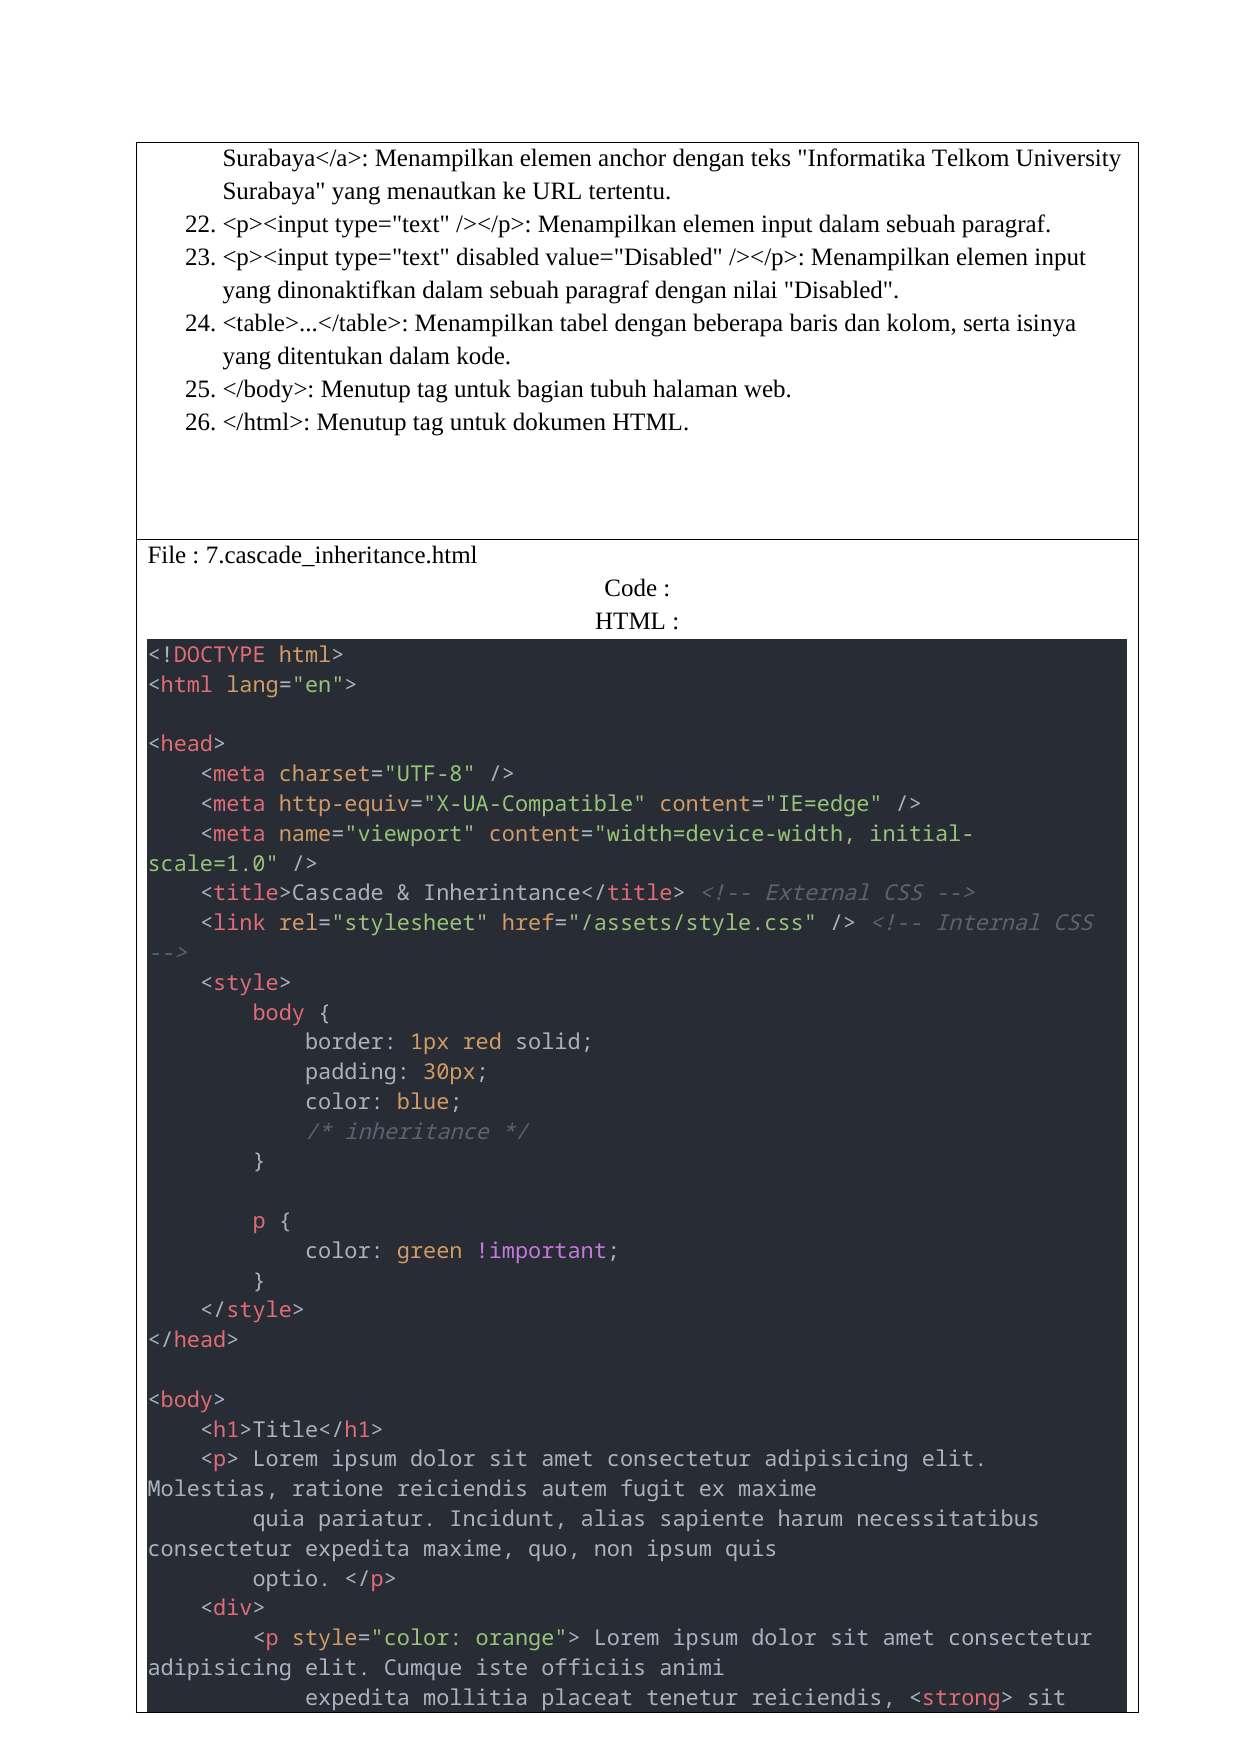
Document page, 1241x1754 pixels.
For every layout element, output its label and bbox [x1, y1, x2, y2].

table_cell [137, 540, 1138, 1712]
table_cell [137, 143, 1138, 539]
